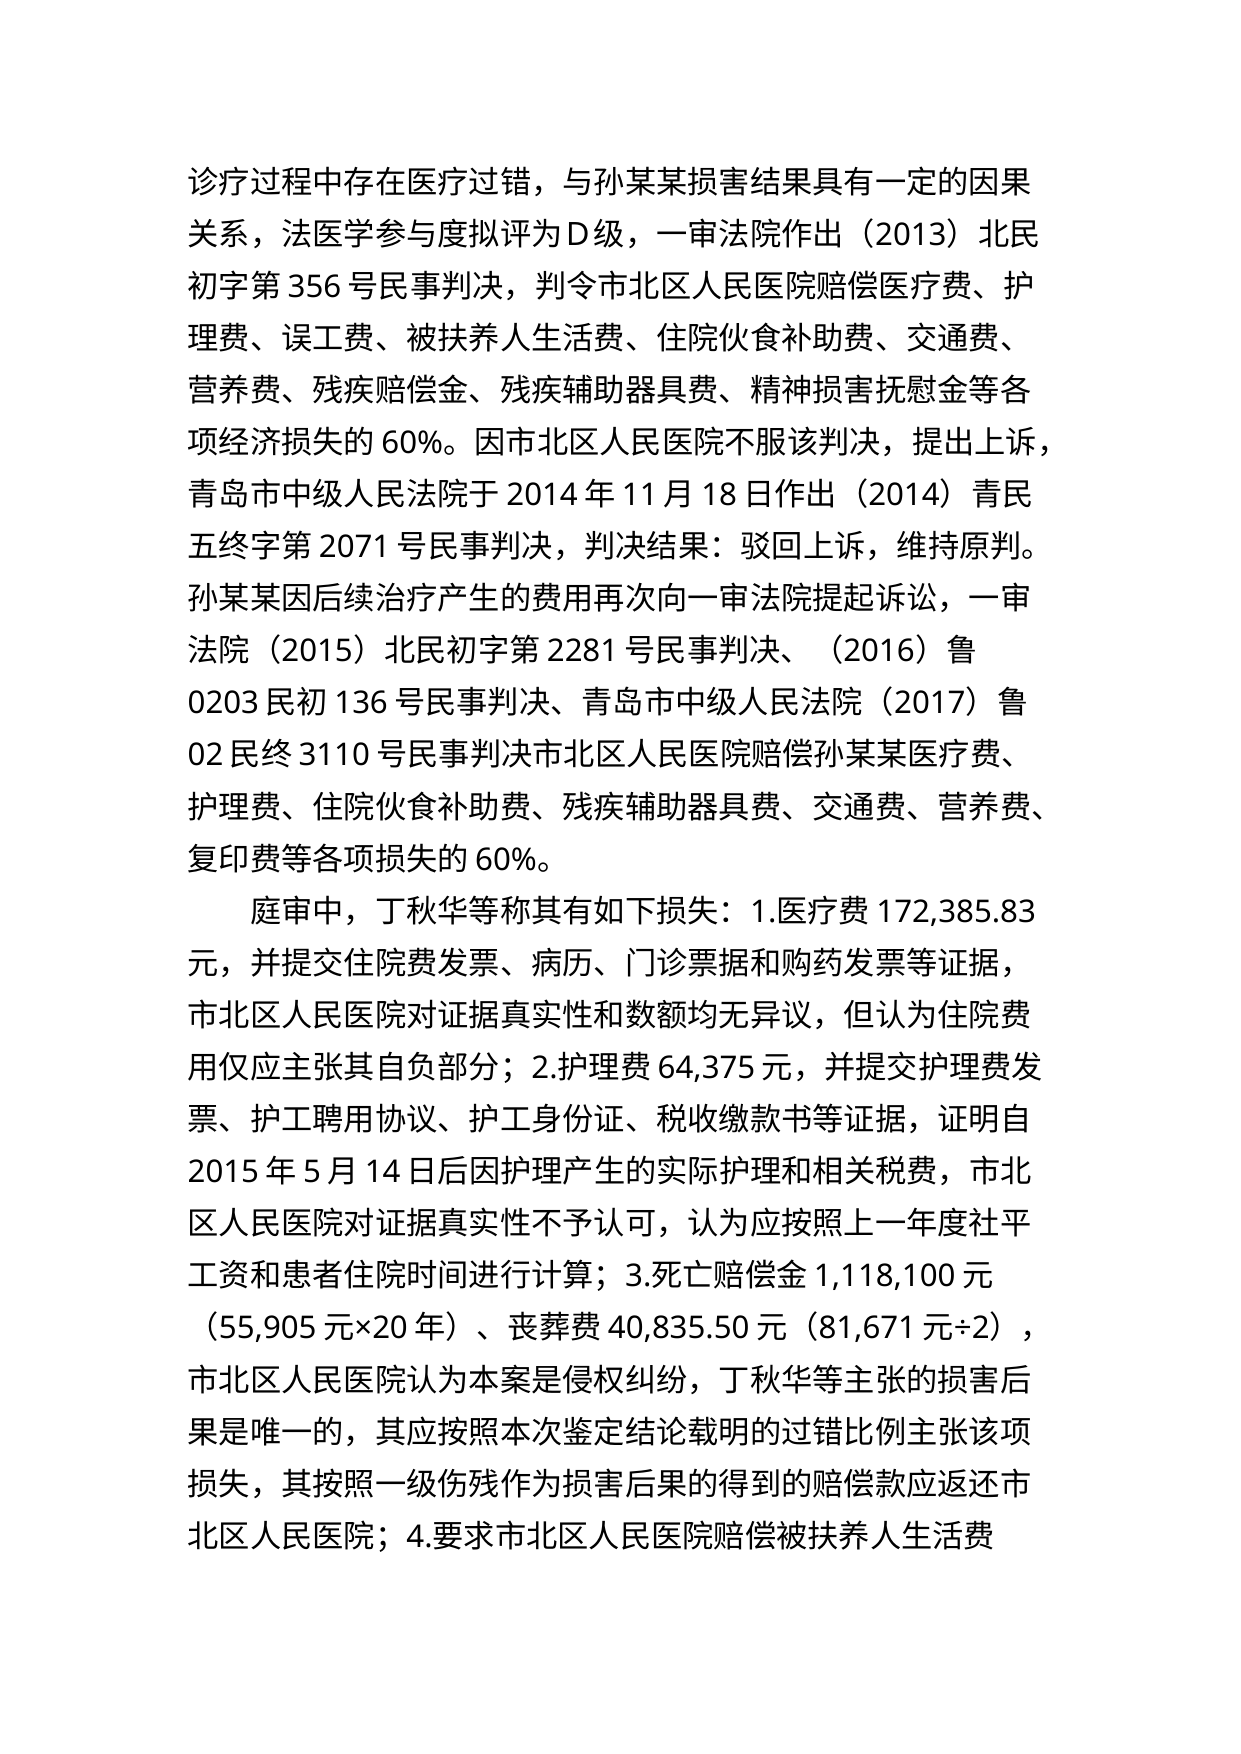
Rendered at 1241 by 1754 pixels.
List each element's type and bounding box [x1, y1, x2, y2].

text [187, 879, 1053, 1556]
text [187, 150, 1053, 879]
